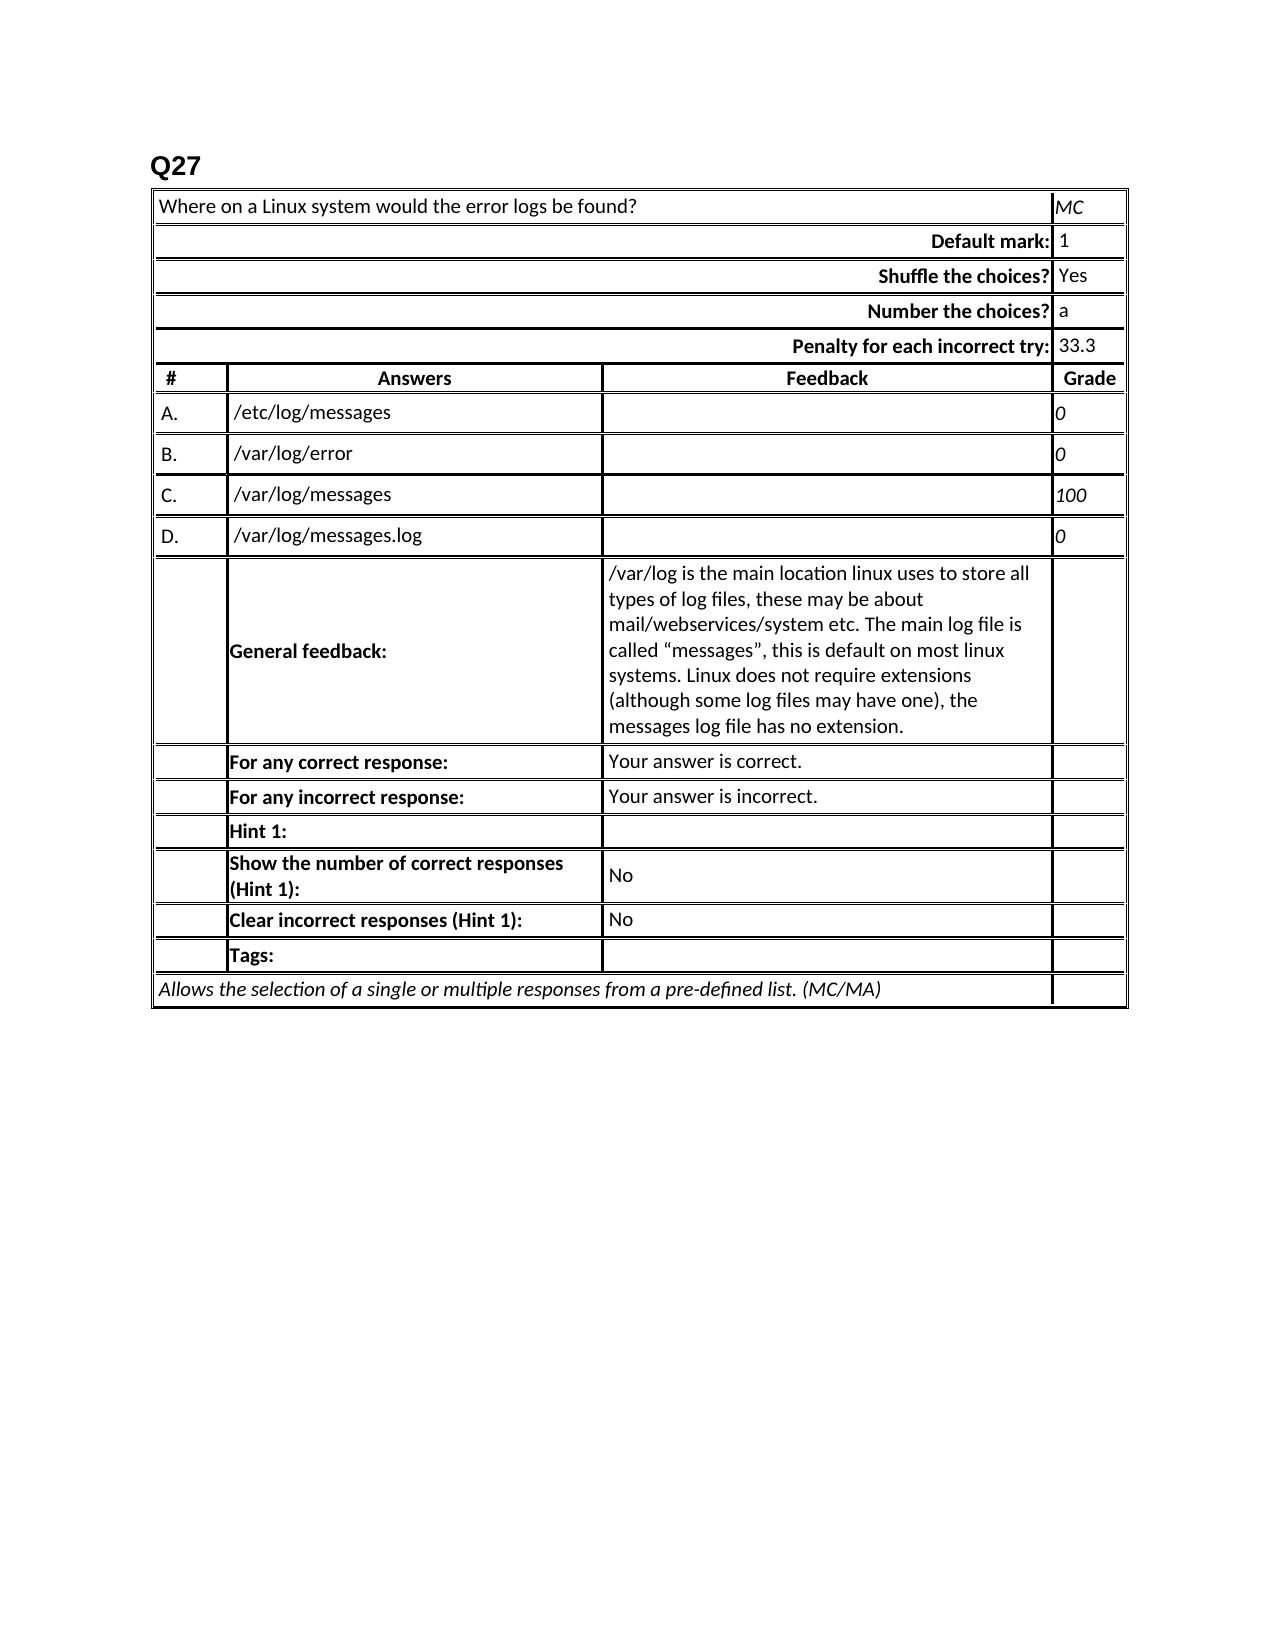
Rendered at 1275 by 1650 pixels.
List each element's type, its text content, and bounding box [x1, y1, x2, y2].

table_cell [604, 394, 1051, 432]
table_cell Grade [1054, 362, 1126, 391]
table_cell 0 [1052, 391, 1127, 432]
table_cell /var/log/error [229, 435, 601, 473]
table_cell Yes [1054, 257, 1126, 292]
table_cell [1054, 901, 1126, 936]
table_cell Show the number of correct responses (Hint 1): [229, 851, 601, 901]
table_cell Penalty for each incorrect try: [154, 327, 1051, 362]
table_cell No [604, 905, 1051, 936]
subtitle Q27 [150, 150, 1125, 181]
table_cell [604, 816, 1051, 847]
table_cell [152, 391, 227, 432]
table_cell For any correct response: [229, 746, 601, 777]
table_cell [154, 778, 226, 812]
table_cell [1054, 936, 1126, 971]
table_cell General feedback: [229, 559, 601, 743]
table_cell Clear incorrect responses (Hint 1): [229, 905, 601, 936]
table_cell [152, 432, 227, 473]
table_cell Default mark: [154, 223, 1051, 257]
table_cell Number the choices? [154, 292, 1051, 327]
table_cell [1054, 813, 1126, 847]
table_cell [604, 435, 1051, 473]
table_cell For any incorrect response: [229, 781, 601, 812]
table_cell Allows the selection of a single or multiple responses from a pre-defined list. (MC/MA) [154, 971, 1052, 1006]
table_cell 33.3 [1054, 327, 1126, 362]
table_cell [154, 847, 226, 901]
table_cell [1054, 555, 1126, 743]
table_cell 100 [1054, 473, 1127, 514]
table_cell [604, 940, 1051, 971]
table_cell Your answer is correct. [604, 746, 1051, 777]
table_cell /etc/log/messages [229, 394, 601, 432]
table_cell Answers [229, 365, 601, 391]
table_cell [154, 901, 226, 936]
table_cell Feedback [604, 365, 1051, 391]
table_cell Hint 1: [229, 816, 601, 847]
table_cell [1052, 743, 1127, 777]
table_cell [154, 813, 226, 847]
table_cell No [604, 851, 1051, 901]
table_cell 1 [1054, 223, 1126, 257]
table_cell Shuffle the choices? [154, 257, 1051, 292]
table_cell [152, 743, 227, 777]
table_cell /var/log/messages [229, 476, 601, 514]
table_cell a [1054, 292, 1126, 327]
table_cell [604, 476, 1051, 514]
table_cell Tags: [229, 940, 601, 971]
table_cell [154, 936, 226, 971]
table_cell 0 [1052, 432, 1127, 473]
table_cell [604, 518, 1051, 555]
table_cell /var/log is the main location linux uses to store all types of log files, these may be about mail/webservices/system etc. The main log file is called “messages”, this is default on most linux systems. Linux does not require extensions (although some log files may have one), the messages log file has no extension. [604, 559, 1051, 743]
table_cell Your answer is incorrect. [604, 781, 1051, 812]
table_cell [154, 555, 226, 743]
table_header Where on a Linux system would the error logs be found? [154, 191, 1052, 222]
table_cell [1054, 847, 1126, 901]
table_header MC [1052, 191, 1126, 222]
table_cell /var/log/messages.log [229, 518, 601, 555]
table_cell [154, 514, 226, 555]
table_cell # [154, 362, 226, 391]
table_cell [1054, 778, 1126, 812]
table_cell [1052, 971, 1126, 1006]
table_cell 0 [1054, 514, 1126, 555]
table_cell [152, 473, 226, 514]
